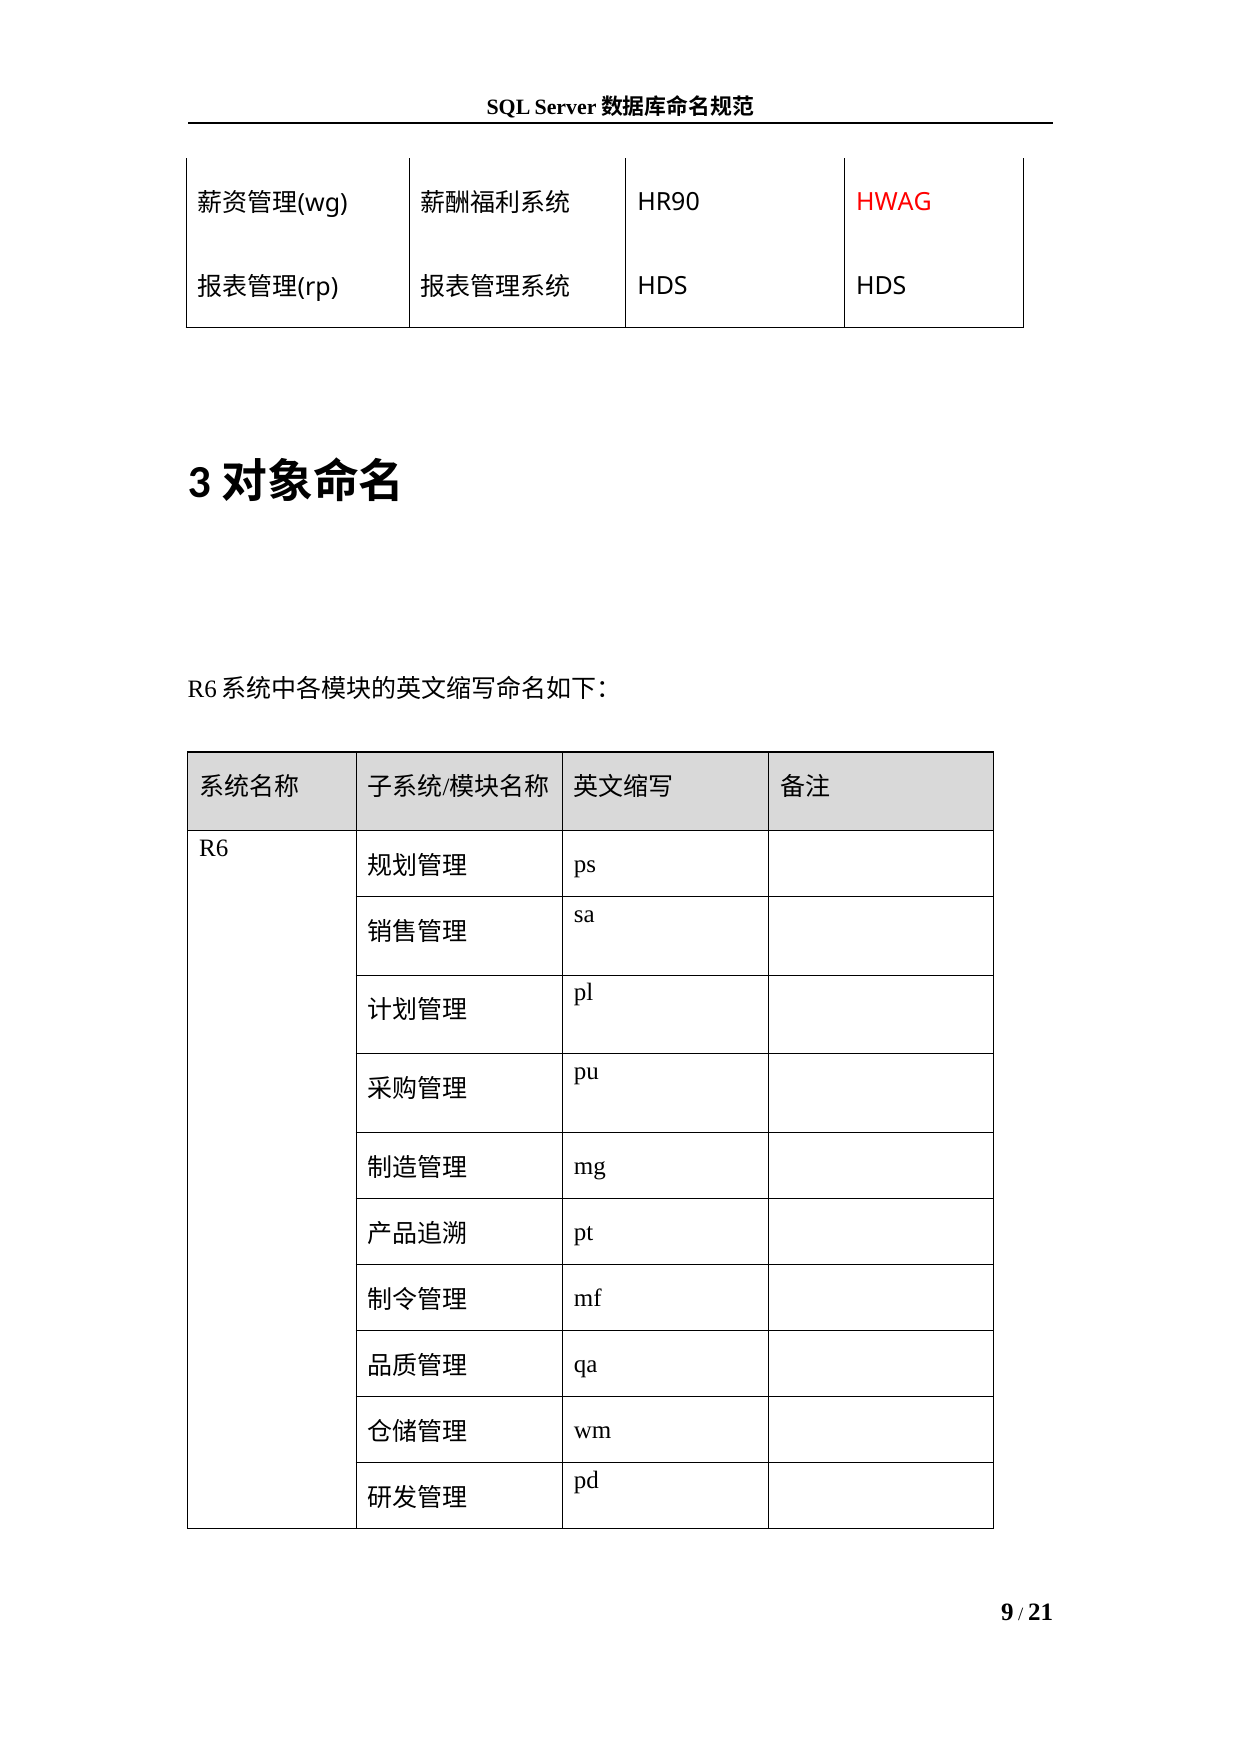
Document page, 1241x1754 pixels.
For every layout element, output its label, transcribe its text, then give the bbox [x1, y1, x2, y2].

table_cell HDS [626, 243, 844, 327]
table_cell [769, 1331, 993, 1396]
table_cell 规划管理 [357, 831, 562, 896]
table_cell 制造管理 [357, 1133, 562, 1198]
table_cell qa [563, 1331, 768, 1396]
table_cell 薪资管理(wg) [187, 158, 409, 243]
table_cell pt [563, 1199, 768, 1264]
table_cell mg [563, 1133, 768, 1198]
table_header 备注 [769, 753, 993, 830]
table_cell pd [563, 1463, 768, 1528]
table_cell [769, 1199, 993, 1264]
table_cell [769, 1054, 993, 1132]
table_cell 计划管理 [357, 976, 562, 1053]
table_cell 制令管理 [357, 1265, 562, 1330]
table_cell [769, 897, 993, 974]
table_cell mf [563, 1265, 768, 1330]
table_cell pu [563, 1054, 768, 1132]
table_cell 薪酬福利系统 [410, 158, 625, 243]
table_cell [769, 1133, 993, 1198]
table_cell [769, 831, 993, 896]
table_cell 仓储管理 [357, 1397, 562, 1462]
table_cell ps [563, 831, 768, 896]
table_cell 销售管理 [357, 897, 562, 974]
table_cell HDS [845, 243, 1023, 327]
table_cell sa [563, 897, 768, 974]
table_cell 研发管理 [357, 1463, 562, 1528]
table_cell 报表管理系统 [410, 243, 625, 327]
table_header 子系统/模块名称 [357, 753, 562, 830]
table_cell R6 [188, 831, 356, 1528]
table_cell wm [563, 1397, 768, 1462]
subtitle 3 对象命名 [187, 428, 1053, 526]
table_header 系统名称 [188, 753, 356, 830]
table_cell [769, 1463, 993, 1528]
table_cell 采购管理 [357, 1054, 562, 1132]
table_cell [769, 1265, 993, 1330]
table_cell 品质管理 [357, 1331, 562, 1396]
table_cell HR90 [626, 158, 844, 243]
table_header 英文缩写 [563, 753, 768, 830]
table_cell 产品追溯 [357, 1199, 562, 1264]
table_cell HWAG [845, 158, 1023, 243]
table_cell [769, 1397, 993, 1462]
table_cell [769, 976, 993, 1053]
table_cell 报表管理(rp) [187, 243, 409, 327]
text R6系统中各模块的英文缩写命名如下： [187, 654, 1053, 719]
table_cell pl [563, 976, 768, 1053]
